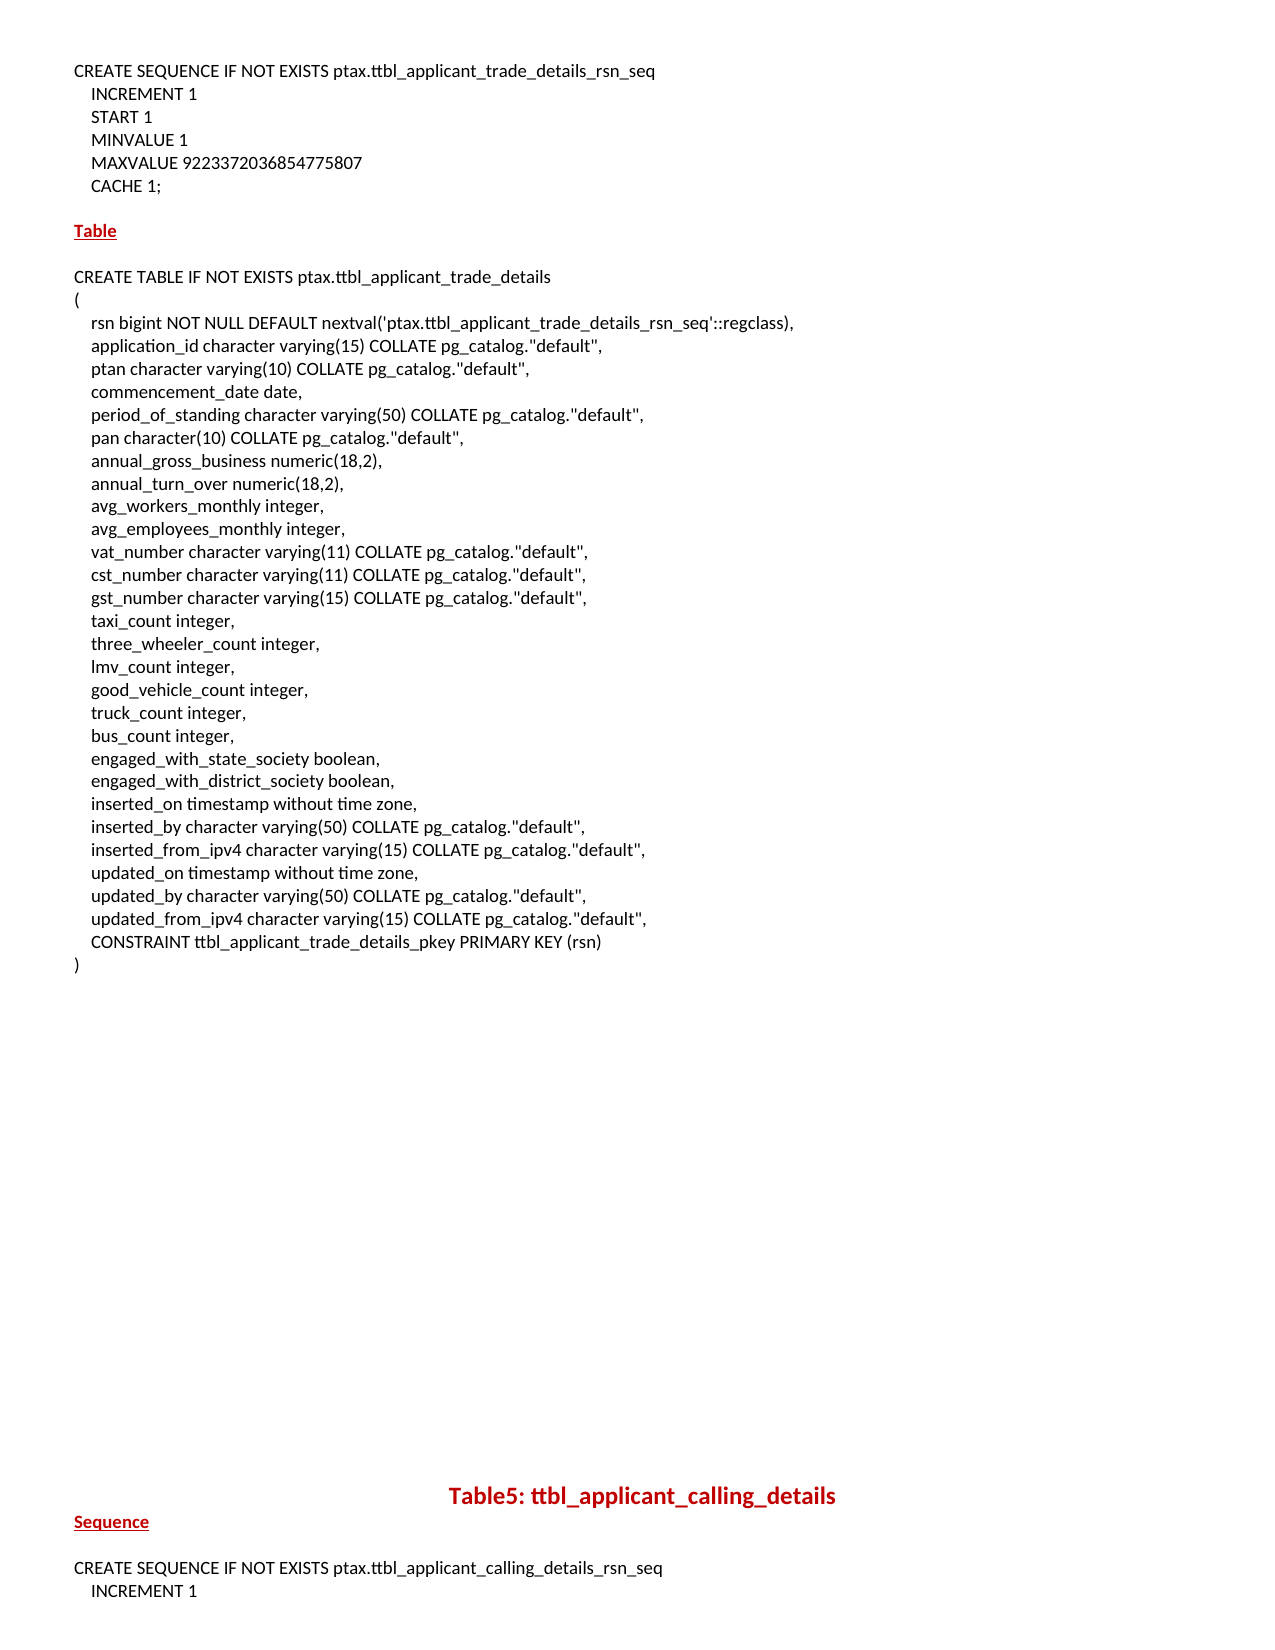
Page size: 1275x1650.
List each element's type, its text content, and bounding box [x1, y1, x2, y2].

text period_of_standing character varying(50) COLLATE pg_catalog."default", [74, 403, 1211, 426]
text engaged_with_state_society boolean, [74, 747, 1211, 769]
text commencement_date date, [74, 380, 1211, 403]
text MINVALUE 1 [74, 128, 1211, 151]
text inserted_from_ipv4 character varying(15) COLLATE pg_catalog."default", [74, 838, 1211, 861]
text ) [74, 953, 1211, 976]
text inserted_on timestamp without time zone, [74, 792, 1211, 815]
text CREATE TABLE IF NOT EXISTS ptax.ttbl_applicant_trade_details [74, 265, 1211, 288]
text avg_employees_monthly integer, [74, 517, 1211, 540]
text CREATE SEQUENCE IF NOT EXISTS ptax.ttbl_applicant_trade_details_rsn_seq [74, 59, 1211, 82]
text CONSTRAINT ttbl_applicant_trade_details_pkey PRIMARY KEY (rsn) [74, 930, 1211, 953]
text Table [74, 219, 1211, 242]
text rsn bigint NOT NULL DEFAULT nextval('ptax.ttbl_applicant_trade_details_rsn_seq'::regclass), [74, 311, 1211, 334]
text CREATE SEQUENCE IF NOT EXISTS ptax.ttbl_applicant_calling_details_rsn_seq [74, 1556, 1211, 1579]
text INCREMENT 1 [74, 82, 1211, 105]
text cst_number character varying(11) COLLATE pg_catalog."default", [74, 563, 1211, 586]
text annual_gross_business numeric(18,2), [74, 449, 1211, 472]
text taxi_count integer, [74, 609, 1211, 632]
text three_wheeler_count integer, [74, 632, 1211, 655]
text avg_workers_monthly integer, [74, 494, 1211, 517]
text Sequence [74, 1511, 1211, 1533]
text Table5: ttbl_applicant_calling_details [74, 1480, 1211, 1511]
text updated_by character varying(50) COLLATE pg_catalog."default", [74, 884, 1211, 907]
text MAXVALUE 9223372036854775807 [74, 151, 1211, 174]
text vat_number character varying(11) COLLATE pg_catalog."default", [74, 540, 1211, 563]
text START 1 [74, 105, 1211, 128]
text CACHE 1; [74, 174, 1211, 197]
text lmv_count integer, [74, 655, 1211, 678]
text engaged_with_district_society boolean, [74, 769, 1211, 792]
text gst_number character varying(15) COLLATE pg_catalog."default", [74, 586, 1211, 609]
text annual_turn_over numeric(18,2), [74, 472, 1211, 494]
text ptan character varying(10) COLLATE pg_catalog."default", [74, 357, 1211, 380]
text bus_count integer, [74, 724, 1211, 747]
text inserted_by character varying(50) COLLATE pg_catalog."default", [74, 815, 1211, 838]
text pan character(10) COLLATE pg_catalog."default", [74, 426, 1211, 449]
text updated_on timestamp without time zone, [74, 861, 1211, 884]
text INCREMENT 1 [74, 1579, 1211, 1602]
text ( [74, 288, 1211, 311]
text updated_from_ipv4 character varying(15) COLLATE pg_catalog."default", [74, 907, 1211, 930]
text application_id character varying(15) COLLATE pg_catalog."default", [74, 334, 1211, 357]
text good_vehicle_count integer, [74, 678, 1211, 701]
text truck_count integer, [74, 701, 1211, 724]
